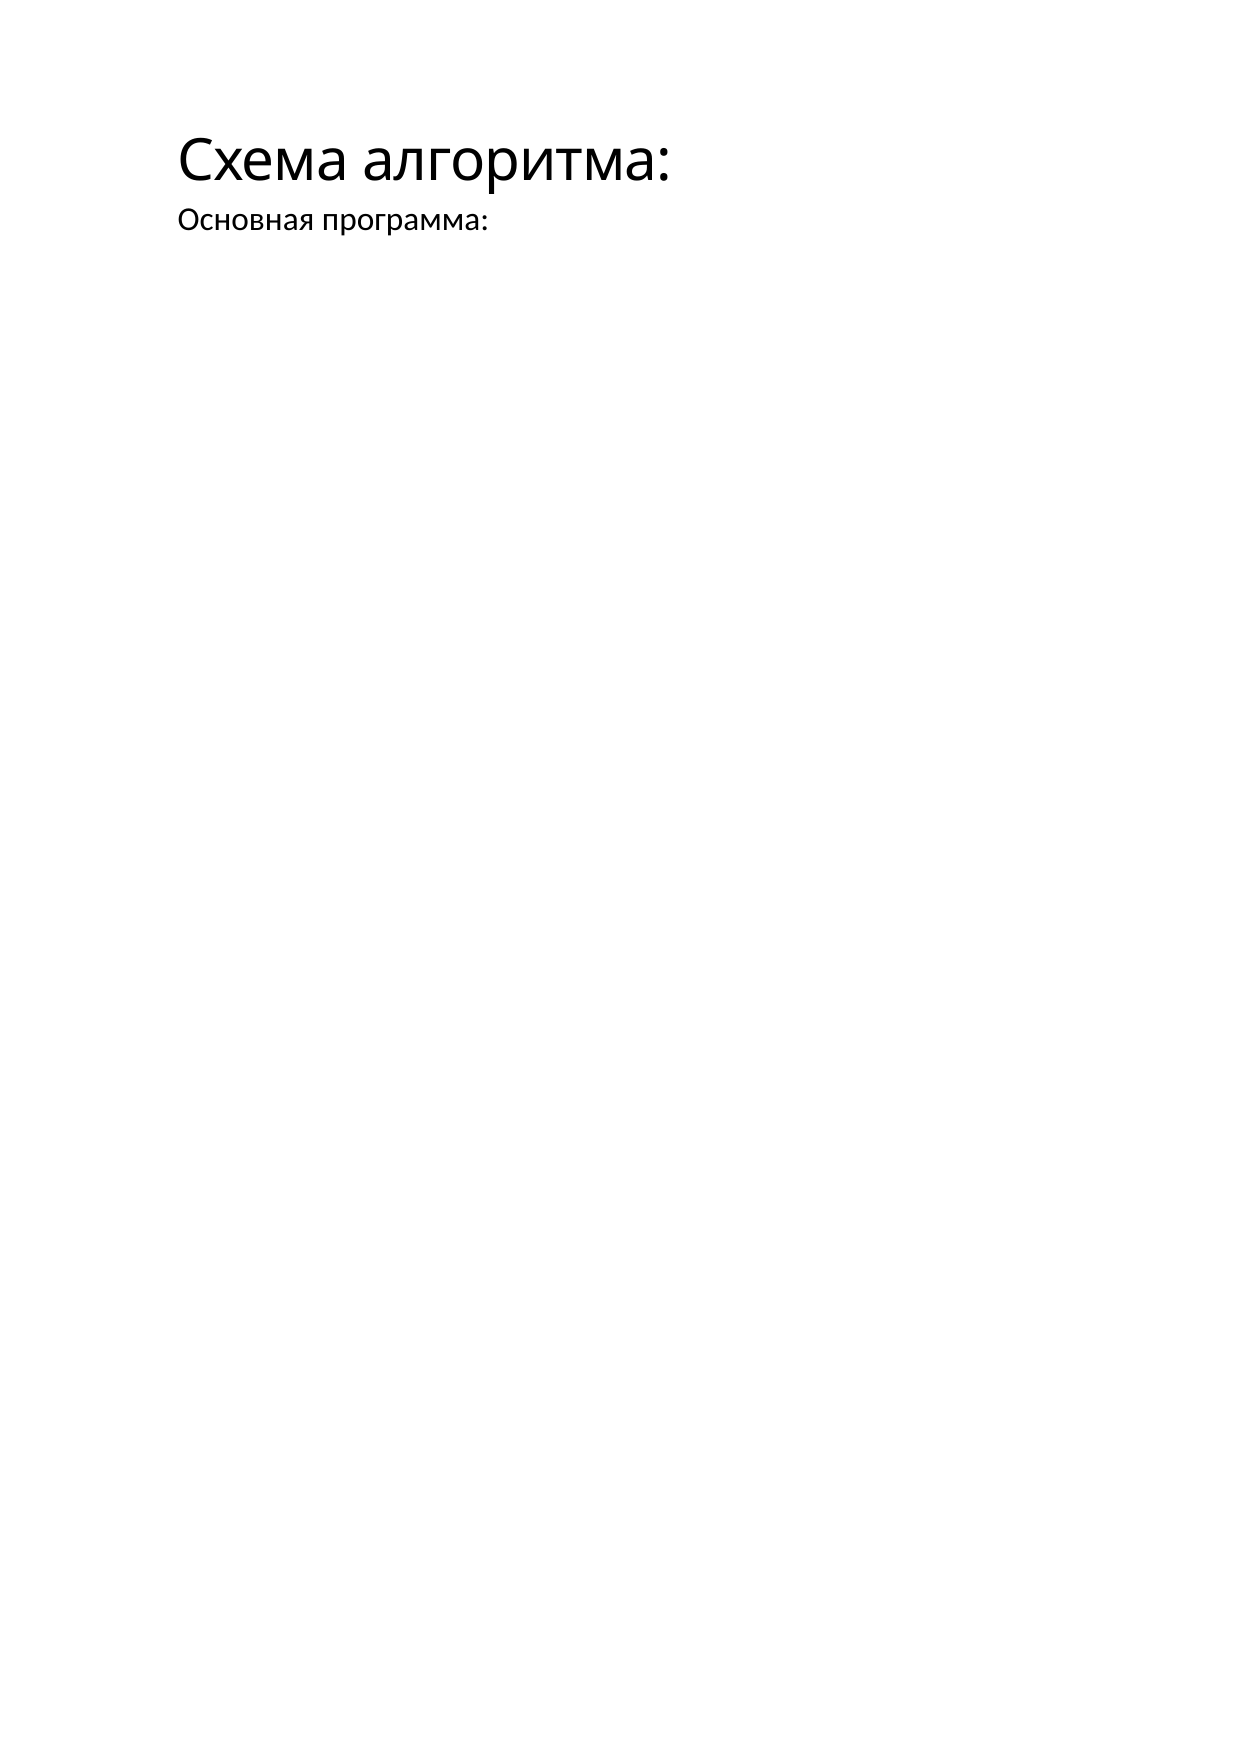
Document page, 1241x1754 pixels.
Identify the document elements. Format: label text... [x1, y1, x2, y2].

text Основная программа: [177, 198, 1152, 238]
title Схема алгоритма: [177, 118, 1152, 198]
